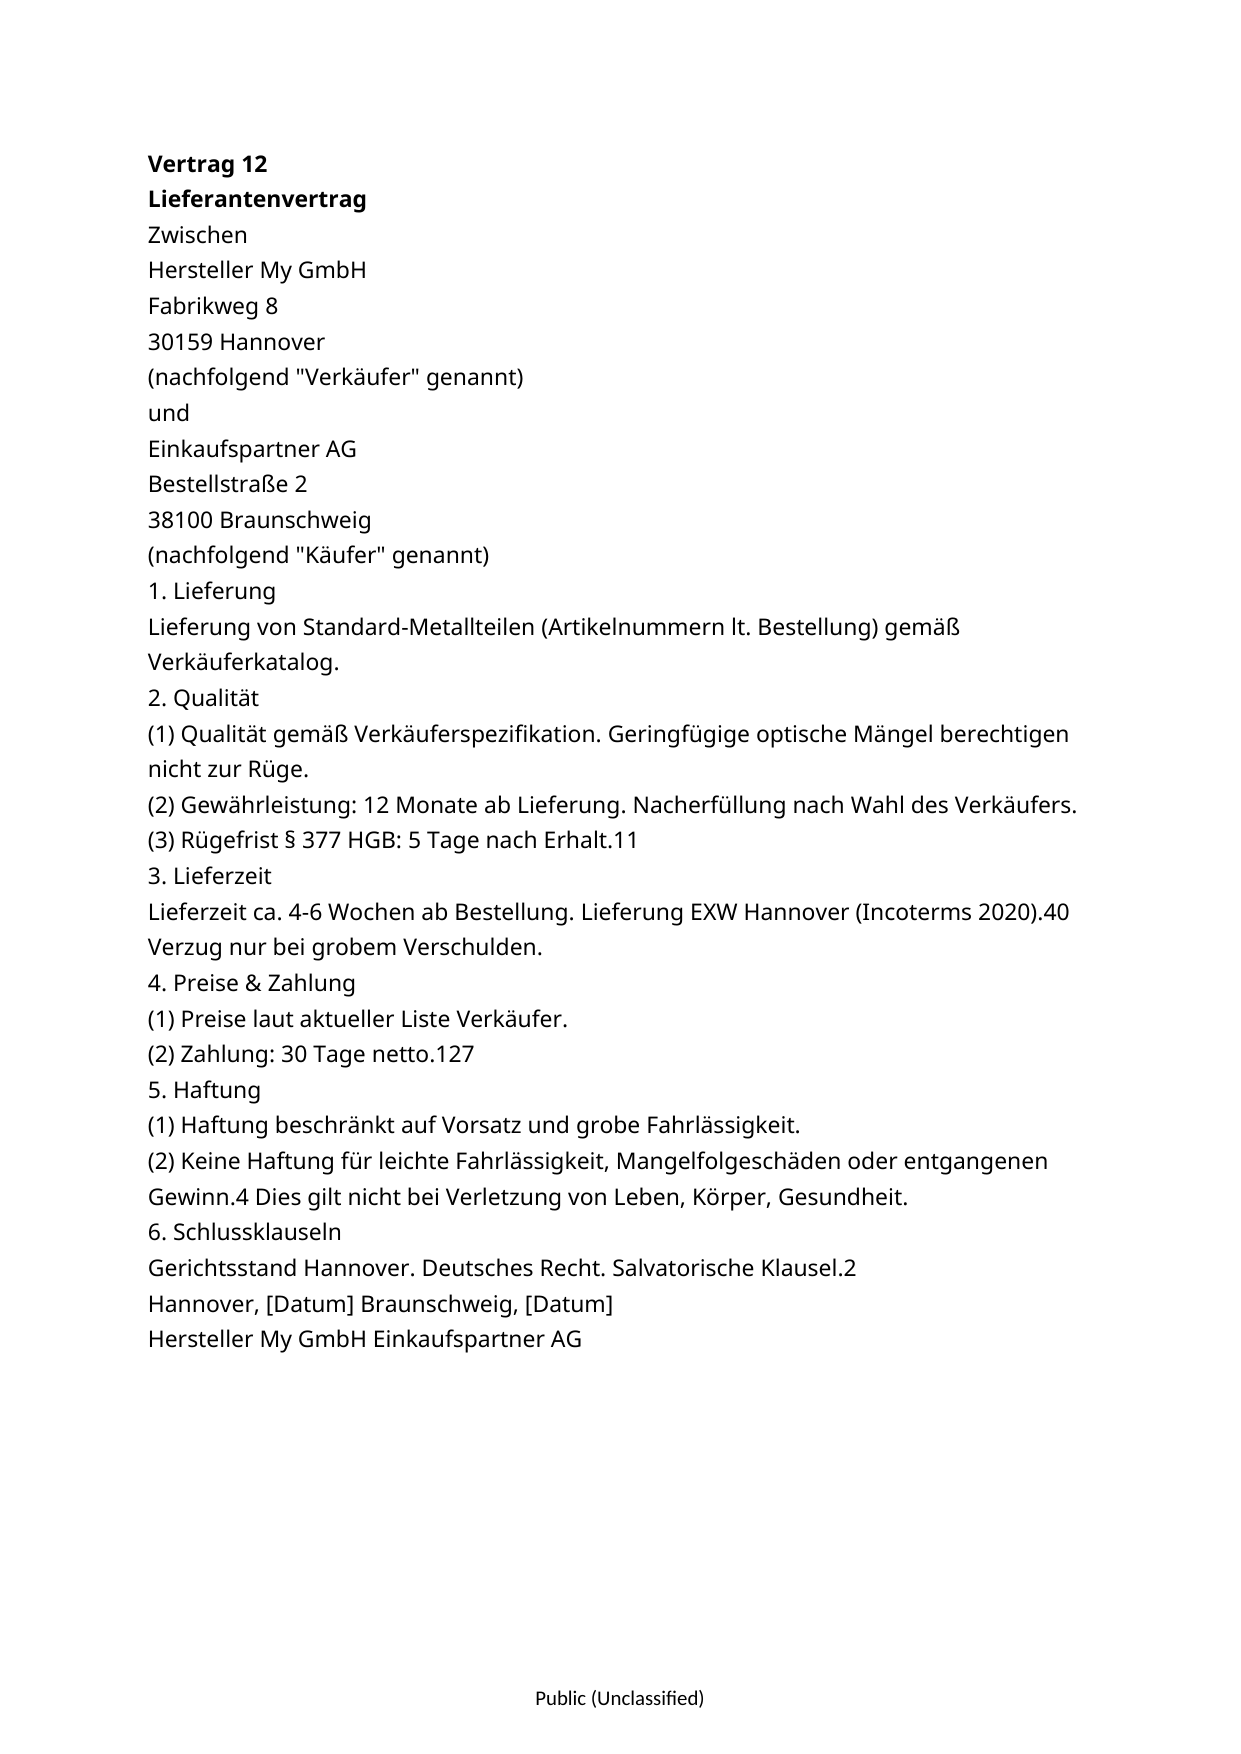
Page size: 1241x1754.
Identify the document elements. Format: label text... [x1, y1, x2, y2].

text 38100 Braunschweig [148, 504, 1093, 535]
text Lieferantenvertrag [148, 183, 1093, 214]
text Vertrag 12 [148, 148, 1093, 179]
text (3) Rügefrist § 377 HGB: 5 Tage nach Erhalt.11 [148, 824, 1093, 856]
text Lieferzeit ca. 4-6 Wochen ab Bestellung. Lieferung EXW Hannover (Incoterms 2020).40 Verzug nur bei grobem Verschulden. [148, 896, 1093, 963]
text Bestellstraße 2 [148, 468, 1093, 499]
text (2) Keine Haftung für leichte Fahrlässigkeit, Mangelfolgeschäden oder entgangenen Gewinn.4 Dies gilt nicht bei Verletzung von Leben, Körper, Gesundheit. [148, 1145, 1093, 1212]
text (1) Haftung beschränkt auf Vorsatz und grobe Fahrlässigkeit. [148, 1109, 1093, 1141]
text (2) Gewährleistung: 12 Monate ab Lieferung. Nacherfüllung nach Wahl des Verkäufers. [148, 789, 1093, 820]
text Zwischen [148, 219, 1093, 250]
text (1) Qualität gemäß Verkäuferspezifikation. Geringfügige optische Mängel berechtigen nicht zur Rüge. [148, 718, 1093, 784]
text (nachfolgend "Käufer" genannt) [148, 539, 1093, 571]
text (2) Zahlung: 30 Tage netto.127 [148, 1038, 1093, 1069]
text Einkaufspartner AG [148, 433, 1093, 464]
text und [148, 397, 1093, 428]
text (nachfolgend "Verkäufer" genannt) [148, 361, 1093, 393]
text 3. Lieferzeit [148, 860, 1093, 891]
text (1) Preise laut aktueller Liste Verkäufer. [148, 1003, 1093, 1034]
text 30159 Hannover [148, 326, 1093, 357]
text Hersteller My GmbH Einkaufspartner AG [148, 1323, 1093, 1354]
text Lieferung von Standard-Metallteilen (Artikelnummern lt. Bestellung) gemäß Verkäuferkatalog. [148, 611, 1093, 678]
text Hannover, [Datum] Braunschweig, [Datum] [148, 1288, 1093, 1319]
text 1. Lieferung [148, 575, 1093, 606]
text Fabrikweg 8 [148, 290, 1093, 321]
text Gerichtsstand Hannover. Deutsches Recht. Salvatorische Klausel.2 [148, 1252, 1093, 1283]
text 4. Preise & Zahlung [148, 967, 1093, 998]
text Hersteller My GmbH [148, 254, 1093, 286]
text 2. Qualität [148, 682, 1093, 713]
text 5. Haftung [148, 1074, 1093, 1105]
text 6. Schlussklauseln [148, 1216, 1093, 1248]
